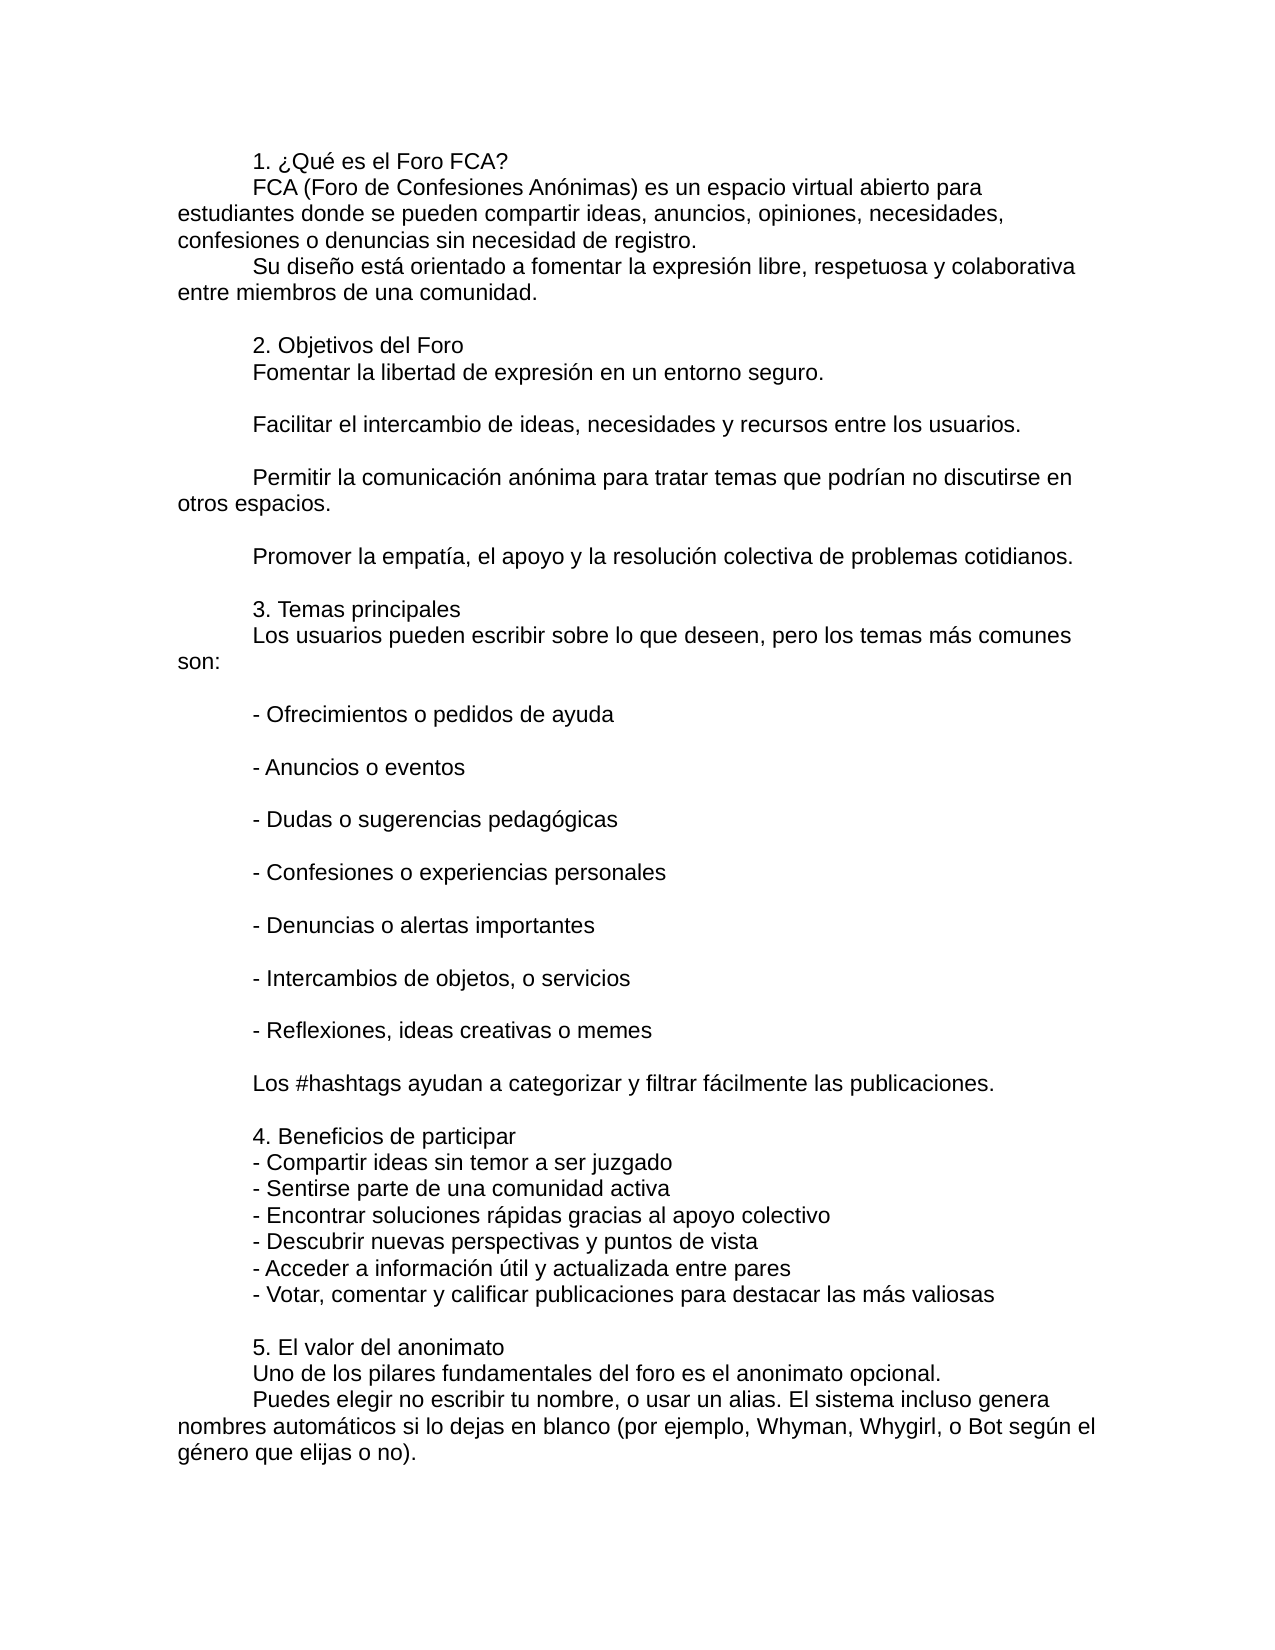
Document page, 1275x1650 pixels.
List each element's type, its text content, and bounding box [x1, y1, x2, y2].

text 1. ¿Qué es el Foro FCA? [177, 148, 1098, 174]
text FCA (Foro de Confesiones Anónimas) es un espacio virtual abierto para estudiantes donde se pueden compartir ideas, anuncios, opiniones, necesidades, confesiones o denuncias sin necesidad de registro. [177, 174, 1098, 253]
text Puedes elegir no escribir tu nombre, o usar un alias. El sistema incluso genera nombres automáticos si lo dejas en blanco (por ejemplo, Whyman, Whygirl, o Bot según el género que elijas o no). [177, 1386, 1098, 1465]
text Fomentar la libertad de expresión en un entorno seguro. [177, 358, 1098, 385]
text Uno de los pilares fundamentales del foro es el anonimato opcional. [177, 1360, 1098, 1386]
text 5. El valor del anonimato [177, 1333, 1098, 1360]
text - Anuncios o eventos [177, 754, 1098, 780]
text Permitir la comunicación anónima para tratar temas que podrían no discutirse en otros espacios. [177, 464, 1098, 517]
text 3. Temas principales [177, 596, 1098, 622]
text - Confesiones o experiencias personales [177, 859, 1098, 886]
text - Compartir ideas sin temor a ser juzgado [177, 1149, 1098, 1175]
text Los #hashtags ayudan a categorizar y filtrar fácilmente las publicaciones. [177, 1070, 1098, 1096]
text 4. Beneficios de participar [177, 1123, 1098, 1149]
text - Ofrecimientos o pedidos de ayuda [177, 701, 1098, 727]
text - Dudas o sugerencias pedagógicas [177, 806, 1098, 833]
text - Encontrar soluciones rápidas gracias al apoyo colectivo [177, 1202, 1098, 1228]
text - Denuncias o alertas importantes [177, 912, 1098, 938]
text - Descubrir nuevas perspectivas y puntos de vista [177, 1228, 1098, 1254]
text 2. Objetivos del Foro [177, 332, 1098, 358]
text - Acceder a información útil y actualizada entre pares [177, 1254, 1098, 1281]
text - Sentirse parte de una comunidad activa [177, 1175, 1098, 1202]
text Facilitar el intercambio de ideas, necesidades y recursos entre los usuarios. [177, 411, 1098, 437]
text - Reflexiones, ideas creativas o memes [177, 1017, 1098, 1044]
text Los usuarios pueden escribir sobre lo que deseen, pero los temas más comunes son: [177, 622, 1098, 675]
text Su diseño está orientado a fomentar la expresión libre, respetuosa y colaborativa entre miembros de una comunidad. [177, 253, 1098, 306]
text - Intercambios de objetos, o servicios [177, 964, 1098, 991]
text Promover la empatía, el apoyo y la resolución colectiva de problemas cotidianos. [177, 543, 1098, 569]
text - Votar, comentar y calificar publicaciones para destacar las más valiosas [177, 1281, 1098, 1307]
